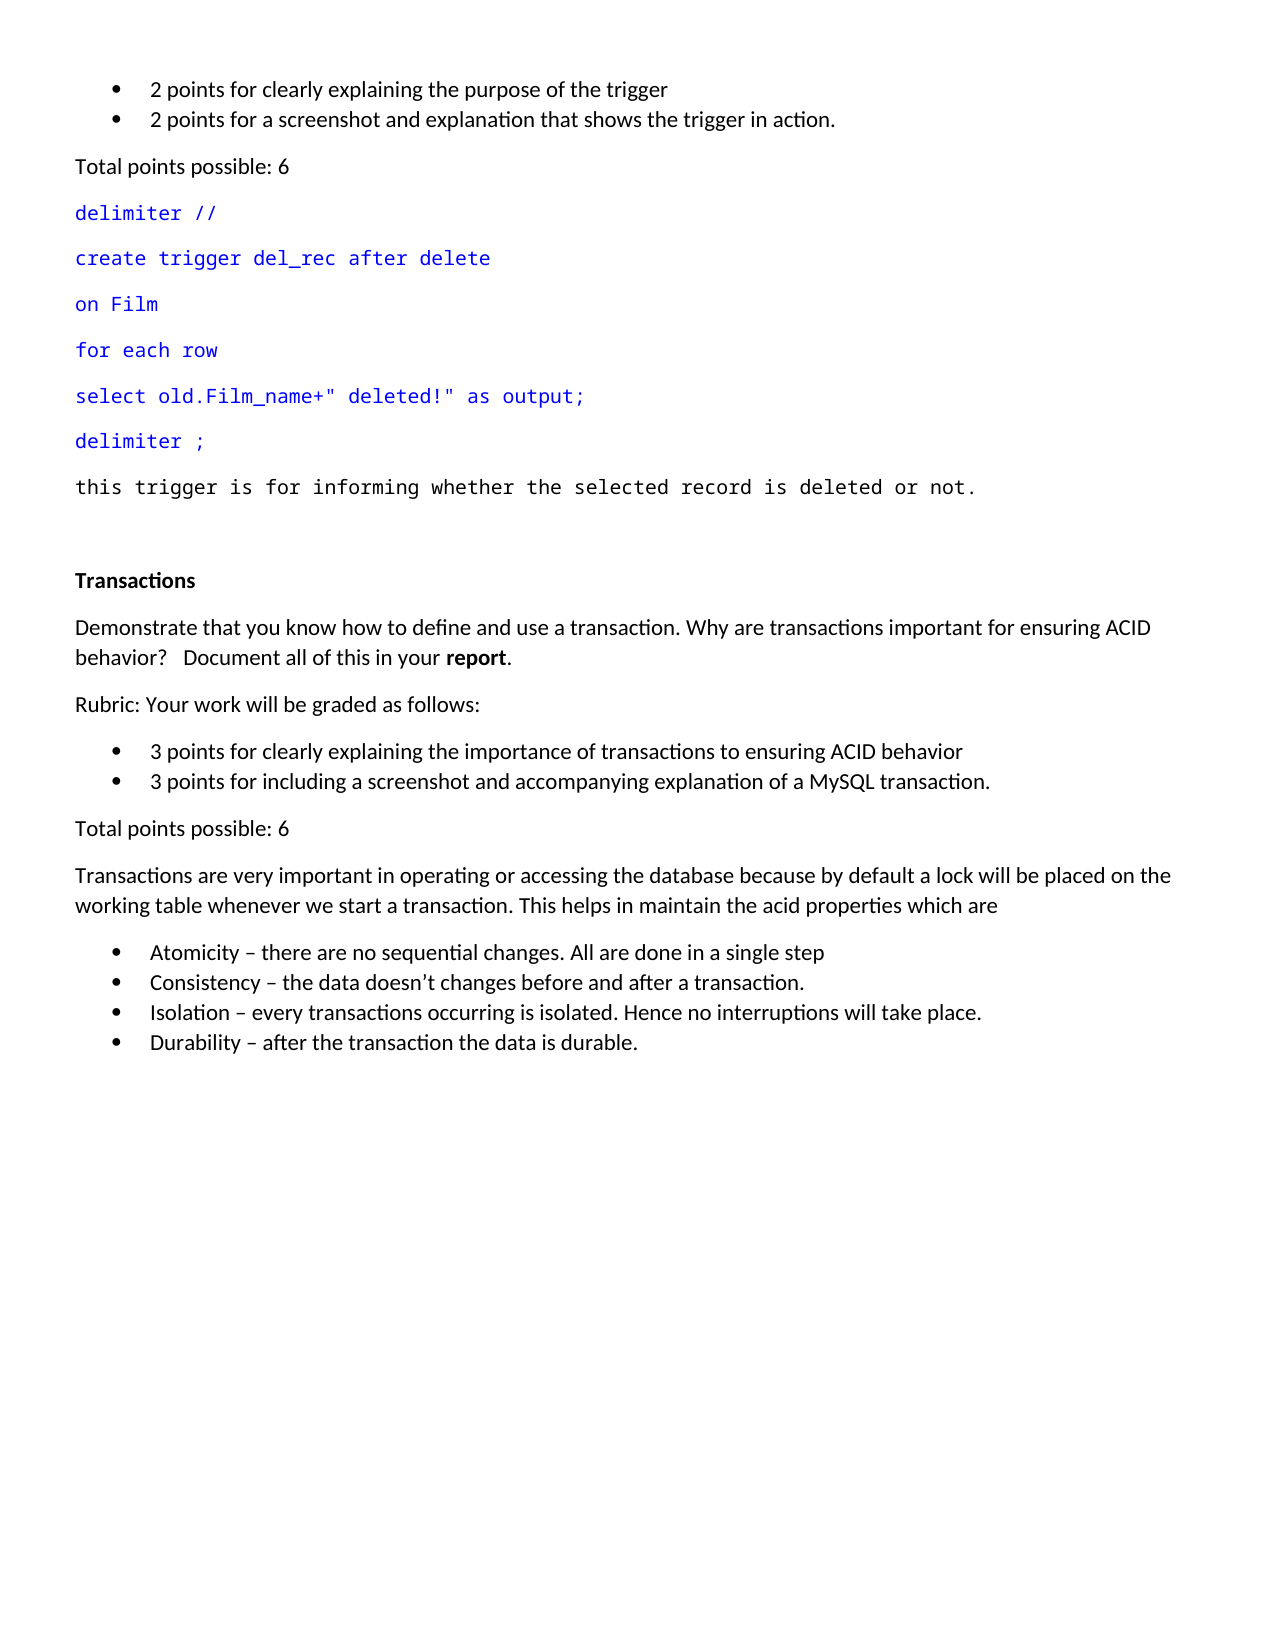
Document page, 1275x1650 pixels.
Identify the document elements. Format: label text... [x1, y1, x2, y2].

text Total points possible: 6 [75, 814, 1200, 842]
list Durability – after the transaction the data is durable. [112, 1028, 1200, 1056]
text Total points possible: 6 [75, 152, 1200, 180]
list 3 points for clearly explaining the importance of transactions to ensuring ACID behavior [112, 737, 1200, 765]
list Isolation – every transactions occurring is isolated. Hence no interruptions will take place. [112, 998, 1200, 1026]
text Rubric: Your work will be graded as follows: [75, 690, 1200, 718]
list Consistency – the data doesn’t changes before and after a transaction. [112, 968, 1200, 996]
list Atomicity – there are no sequential changes. All are done in a single step [112, 938, 1200, 966]
list 3 points for including a screenshot and accompanying explanation of a MySQL transaction. [112, 767, 1200, 795]
text delimiter // [75, 199, 1200, 226]
text this trigger is for informing whether the selected record is deleted or not. [75, 473, 1200, 500]
text Transactions are very important in operating or accessing the database because by default a lock will be placed on the working table whenever we start a transaction. This helps in maintain the acid properties which are [75, 861, 1200, 919]
text create trigger del_rec after delete [75, 245, 1200, 272]
text select old.Film_name+" deleted!" as output; [75, 382, 1200, 409]
list 2 points for a screenshot and explanation that shows the trigger in action. [112, 105, 1200, 133]
list 2 points for clearly explaining the purpose of the trigger [112, 75, 1200, 103]
text Demonstrate that you know how to define and use a transaction. Why are transactions important for ensuring ACID behavior? Document all of this in your report. [75, 613, 1200, 671]
text delimiter ; [75, 428, 1200, 454]
text for each row [75, 336, 1200, 363]
text Transactions [75, 566, 1200, 594]
text on Film [75, 290, 1200, 317]
